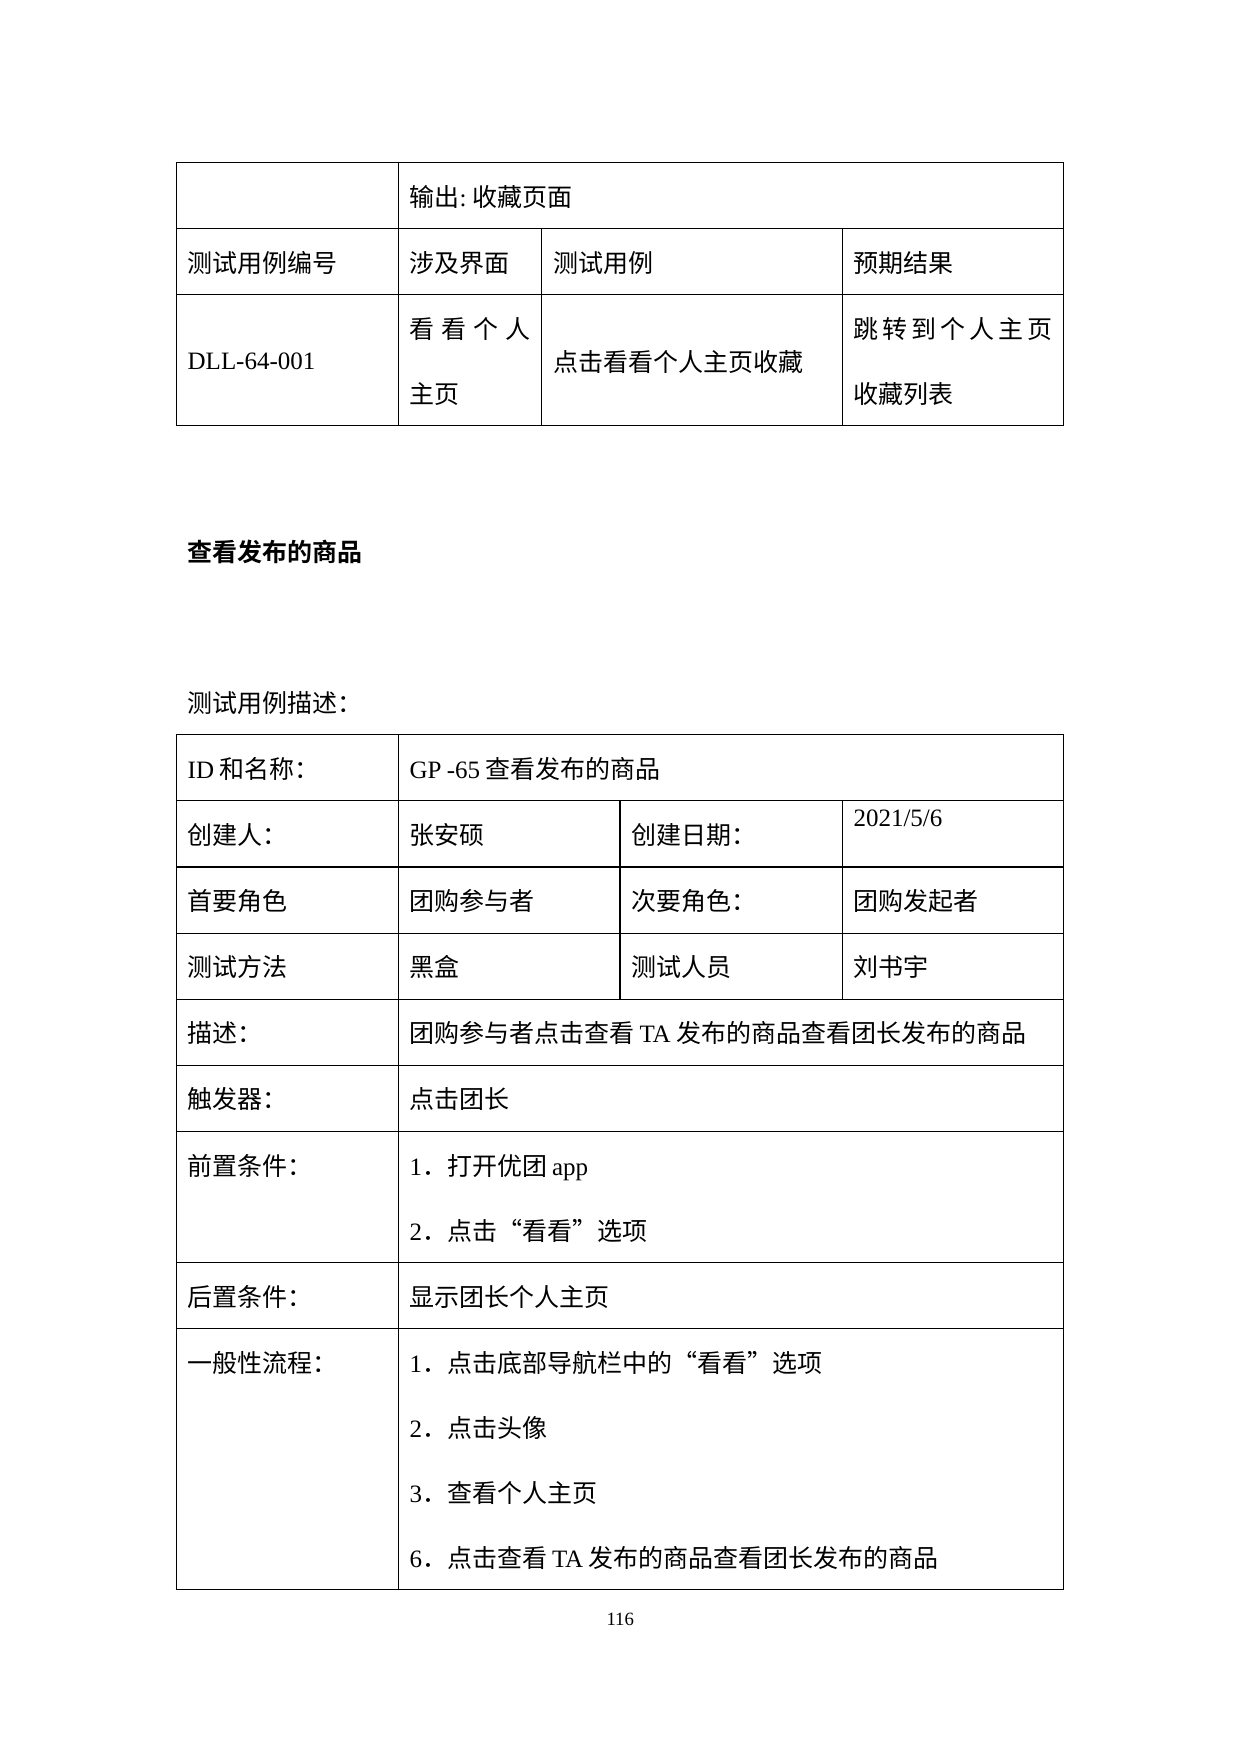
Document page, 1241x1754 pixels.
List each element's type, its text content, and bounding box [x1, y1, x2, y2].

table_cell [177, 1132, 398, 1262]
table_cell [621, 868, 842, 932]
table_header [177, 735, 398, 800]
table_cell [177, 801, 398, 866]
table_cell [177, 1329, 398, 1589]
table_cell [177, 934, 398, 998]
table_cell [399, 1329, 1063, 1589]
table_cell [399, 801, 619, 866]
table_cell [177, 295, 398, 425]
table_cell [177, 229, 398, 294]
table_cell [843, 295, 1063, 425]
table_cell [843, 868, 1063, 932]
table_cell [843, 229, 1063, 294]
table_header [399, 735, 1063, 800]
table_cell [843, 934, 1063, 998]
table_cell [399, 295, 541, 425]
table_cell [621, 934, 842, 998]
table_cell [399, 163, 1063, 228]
text 查看发布的商品 [187, 518, 1053, 583]
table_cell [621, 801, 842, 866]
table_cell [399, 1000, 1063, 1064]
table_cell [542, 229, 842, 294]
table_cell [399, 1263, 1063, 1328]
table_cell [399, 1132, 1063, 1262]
text 测试用例描述： [187, 669, 1053, 734]
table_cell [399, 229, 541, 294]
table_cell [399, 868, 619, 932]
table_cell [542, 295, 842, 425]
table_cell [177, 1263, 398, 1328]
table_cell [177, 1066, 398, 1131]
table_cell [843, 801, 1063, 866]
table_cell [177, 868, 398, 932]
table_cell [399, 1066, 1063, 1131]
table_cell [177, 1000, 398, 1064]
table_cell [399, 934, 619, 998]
